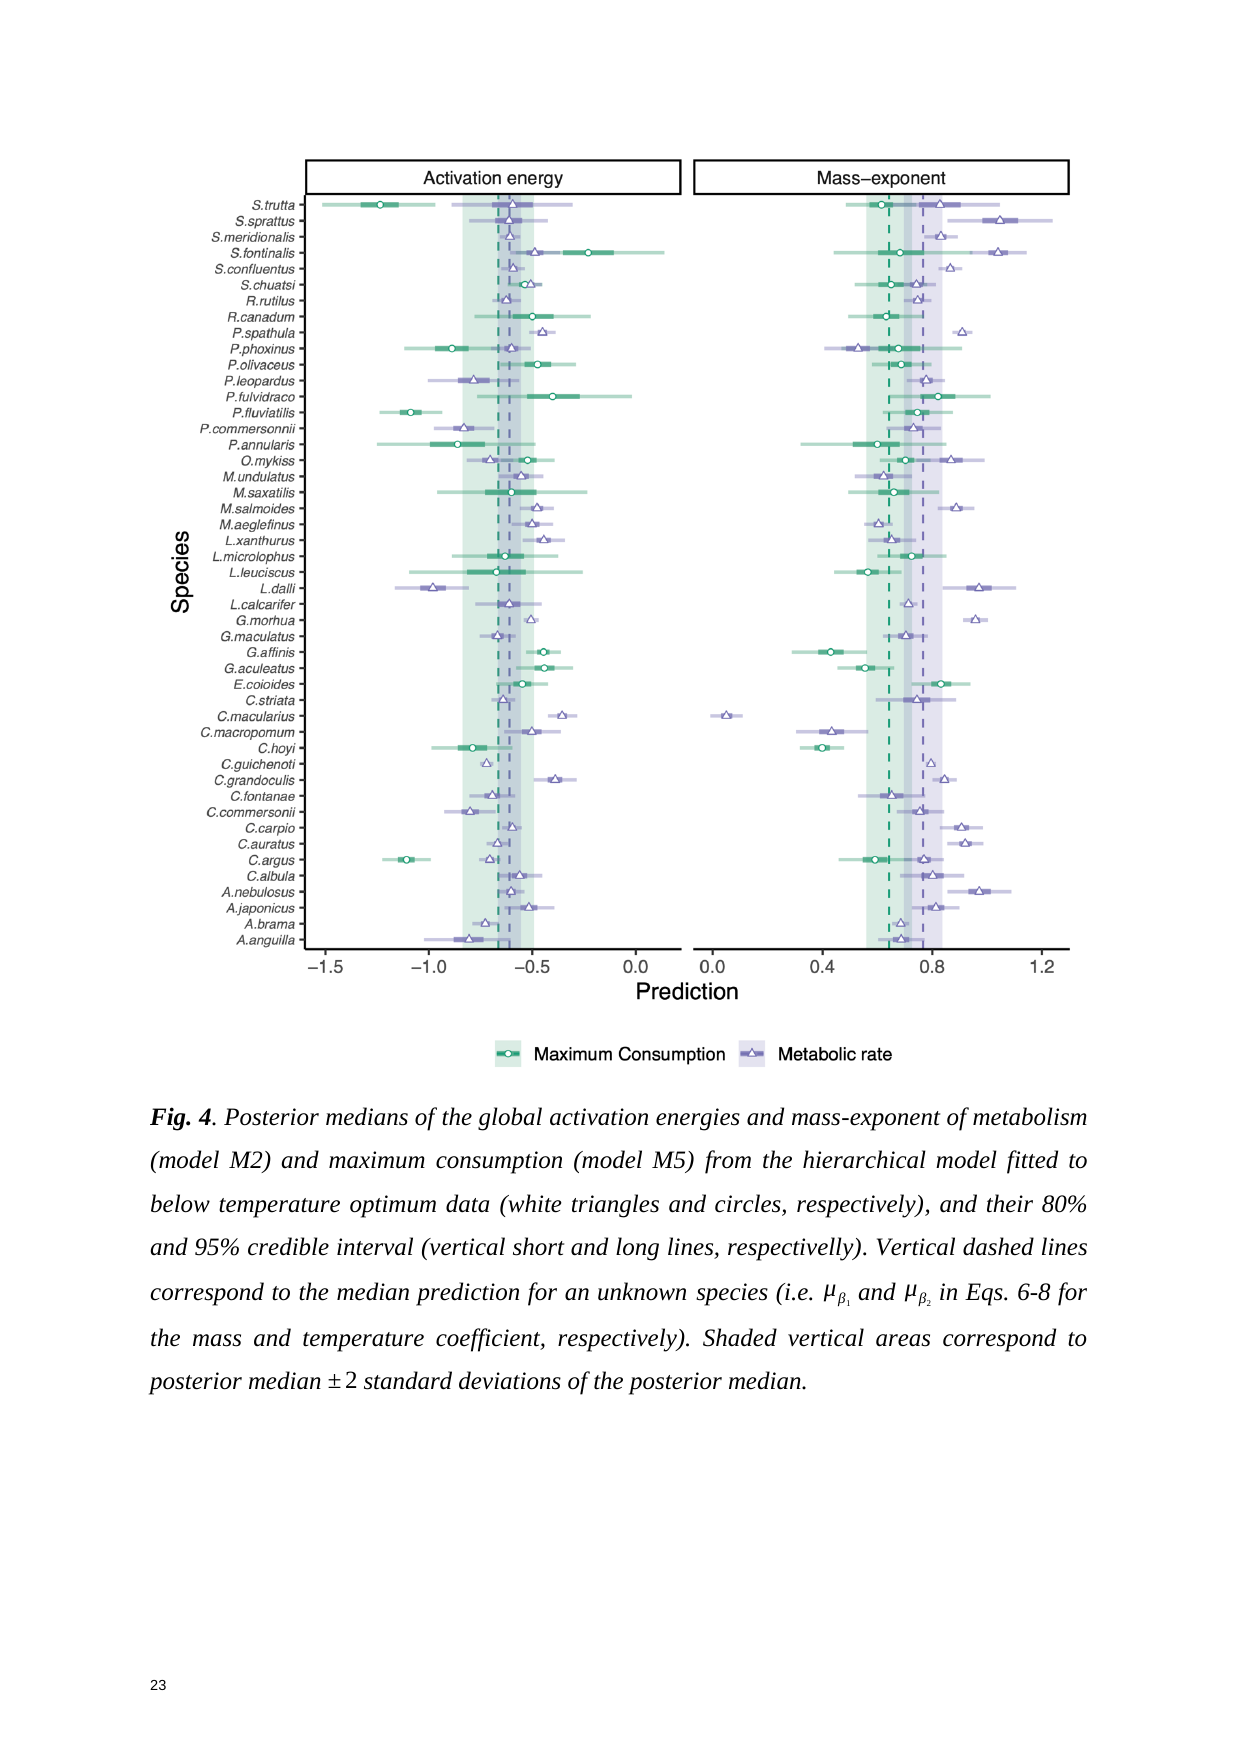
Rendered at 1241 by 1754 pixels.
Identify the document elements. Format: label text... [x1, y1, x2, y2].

picture [161, 150, 1079, 1074]
text Fig. 4. Posterior medians of the global activation energies and mass-exponent of metabolism (model M2) and maximum consumption (model M5) from the hierarchical model fitted to below temperature optimum data (white triangles and circles, respectively), and their 80% and 95% credible interval (vertical short and long lines, respectivelly). Vertical dashed lines correspond to the median prediction for an unknown species (i.e. and in Eqs. 6-8 for the mass and temperature coefficient, respectively). Shaded vertical areas correspond to posterior median standard deviations of the posterior median. [150, 1102, 1090, 1395]
